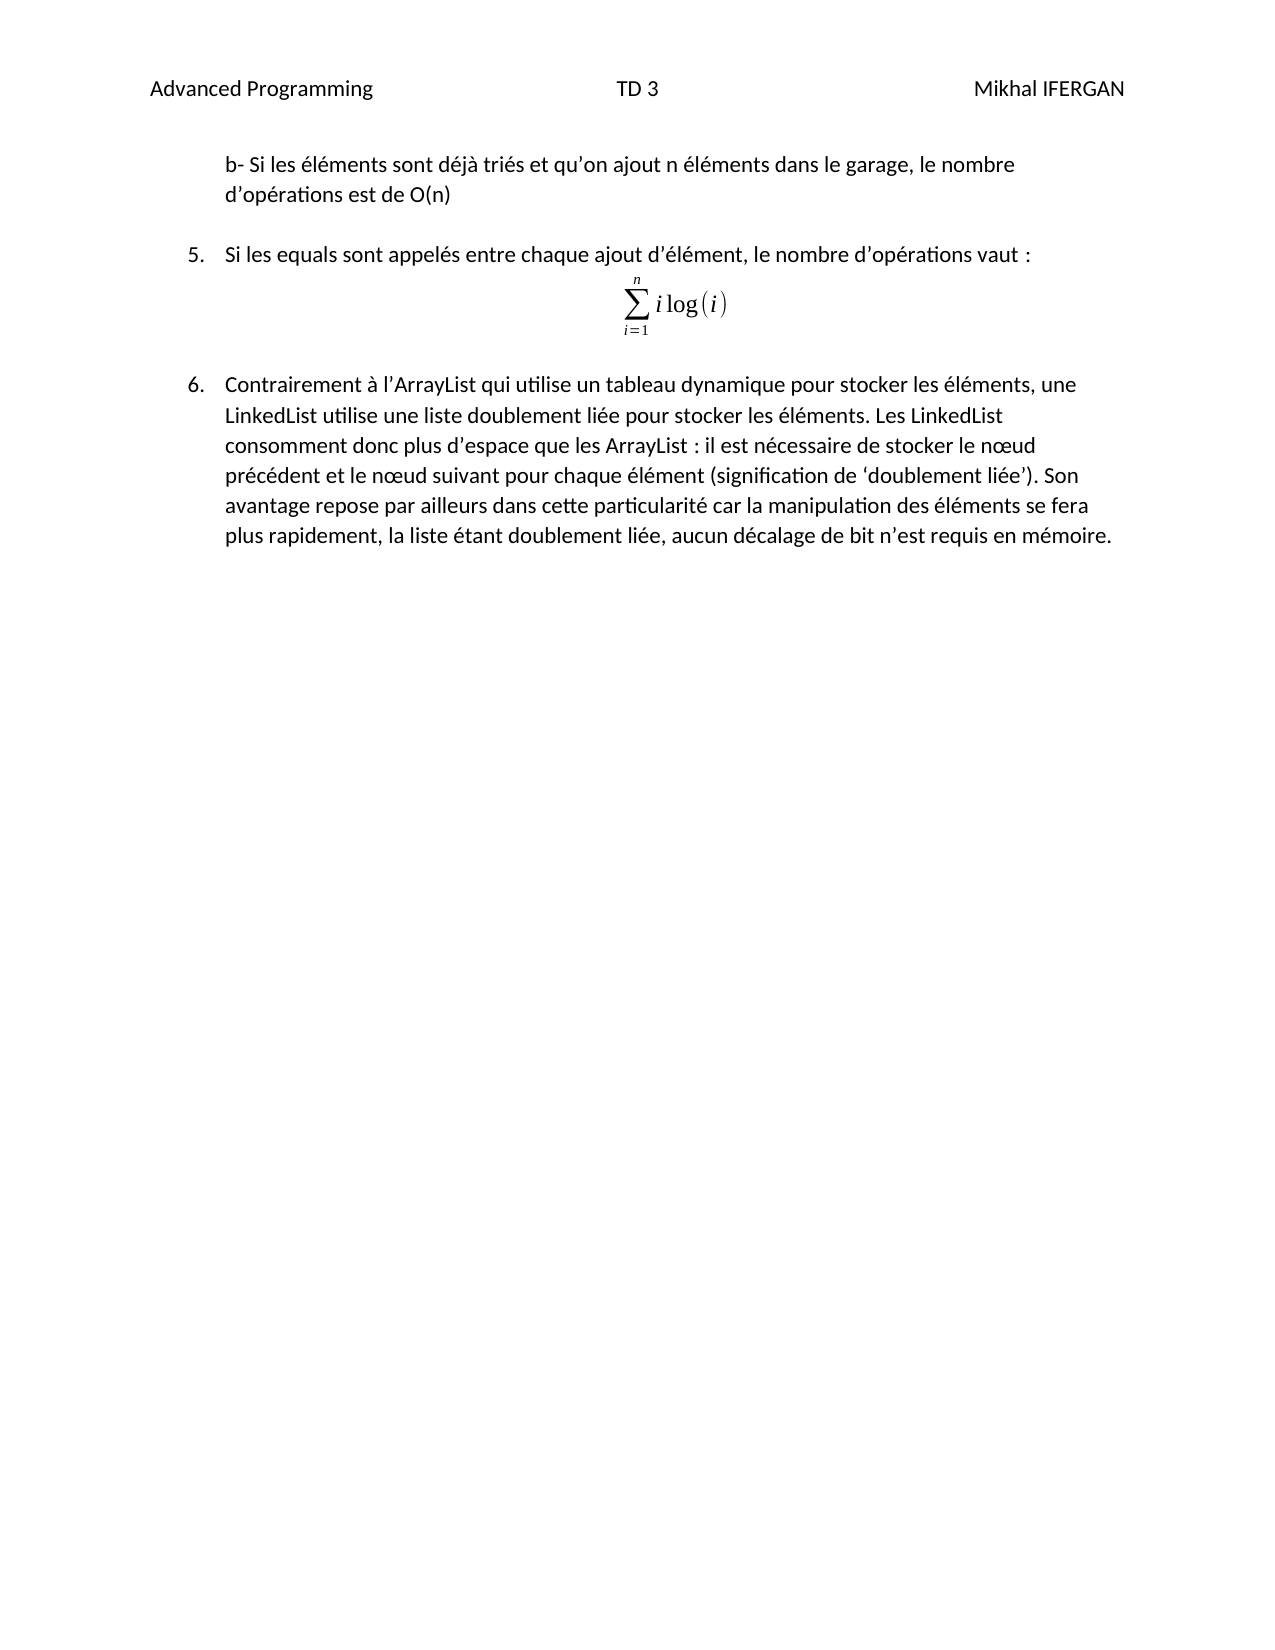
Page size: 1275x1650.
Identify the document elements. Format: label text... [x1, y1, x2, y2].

list Contrairement à l’ArrayList qui utilise un tableau dynamique pour stocker les éléments, une LinkedList utilise une liste doublement liée pour stocker les éléments. Les LinkedList consomment donc plus d’espace que les ArrayList : il est nécessaire de stocker le nœud précédent et le nœud suivant pour chaque élément (signification de ‘doublement liée’). Son avantage repose par ailleurs dans cette particularité car la manipulation des éléments se fera plus rapidement, la liste étant doublement liée, aucun décalage de bit n’est requis en mémoire. [187, 371, 1125, 549]
list Si les equals sont appelés entre chaque ajout d’élément, le nombre d’opérations vaut : [187, 241, 1125, 269]
list b- Si les éléments sont déjà triés et qu’on ajout n éléments dans le garage, le nombre d’opérations est de O(n) [225, 150, 1125, 208]
